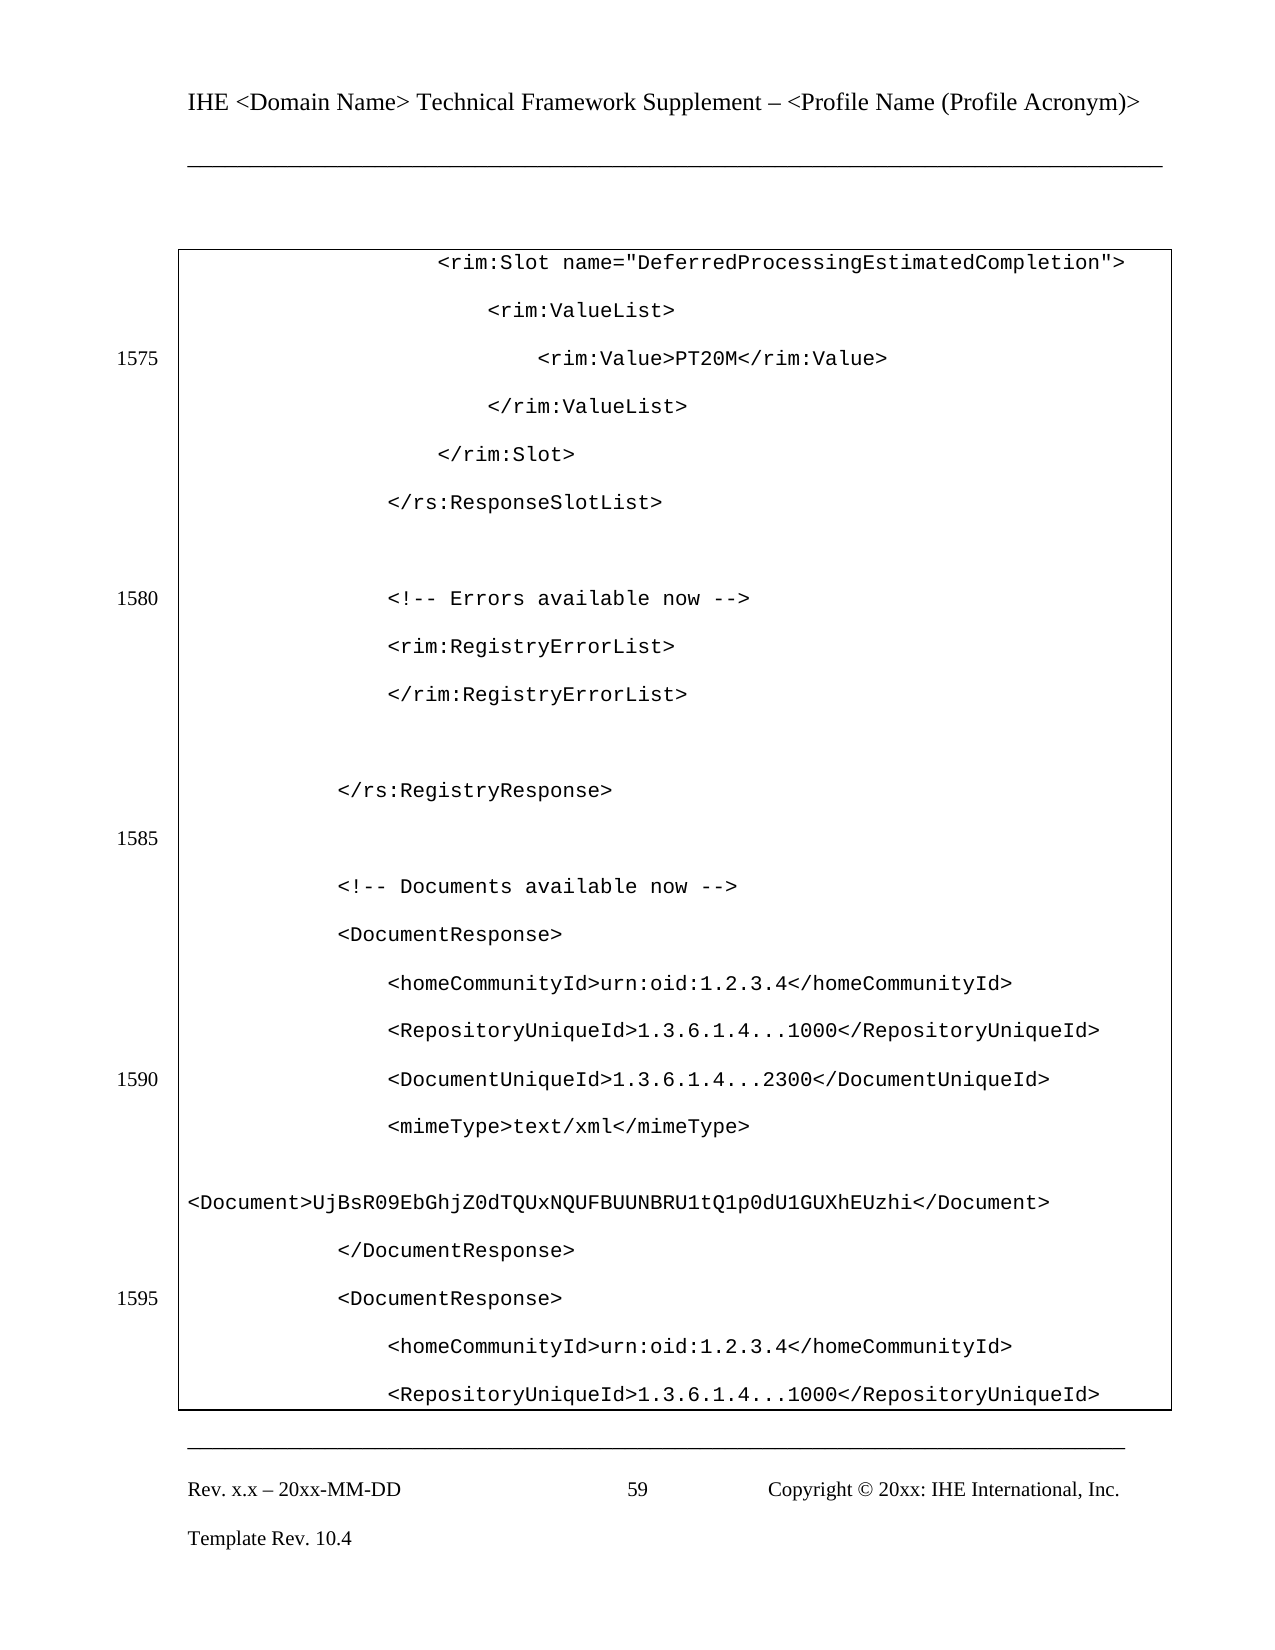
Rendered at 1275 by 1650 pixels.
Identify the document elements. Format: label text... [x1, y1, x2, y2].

text </rim:ValueList> [179, 393, 1171, 420]
text <homeCommunityId>urn:oid:1.2.3.4</homeCommunityId> [179, 1333, 1171, 1359]
text <rim:ValueList> [179, 297, 1171, 324]
text <Document>UjBsR09EbGhjZ0dTQUxNQUFBUUNBRU1tQ1p0dU1GUXhEUzhi</Document> [179, 1161, 1171, 1215]
text <DocumentResponse> [179, 921, 1171, 948]
text <RepositoryUniqueId>1.3.6.1.4...1000</RepositoryUniqueId> [179, 1017, 1171, 1044]
text </rim:Slot> [179, 441, 1171, 468]
text </rs:RegistryResponse> [179, 777, 1171, 804]
text <rim:Slot name="DeferredProcessingEstimatedCompletion"> [179, 250, 1171, 276]
text <!-- Documents available now --> [179, 873, 1171, 900]
text <mimeType>text/xml</mimeType> [179, 1113, 1171, 1140]
text <RepositoryUniqueId>1.3.6.1.4...1000</RepositoryUniqueId> [179, 1381, 1171, 1409]
text </DocumentResponse> [179, 1237, 1171, 1263]
text <!-- Errors available now --> [179, 585, 1171, 612]
text </rim:RegistryErrorList> [179, 681, 1171, 708]
text <homeCommunityId>urn:oid:1.2.3.4</homeCommunityId> [179, 969, 1171, 996]
text </rs:ResponseSlotList> [179, 489, 1171, 516]
text <DocumentUniqueId>1.3.6.1.4...2300</DocumentUniqueId> [179, 1065, 1171, 1092]
text <DocumentResponse> [179, 1285, 1171, 1311]
text <rim:Value>PT20M</rim:Value> [179, 345, 1171, 372]
text <rim:RegistryErrorList> [179, 633, 1171, 660]
